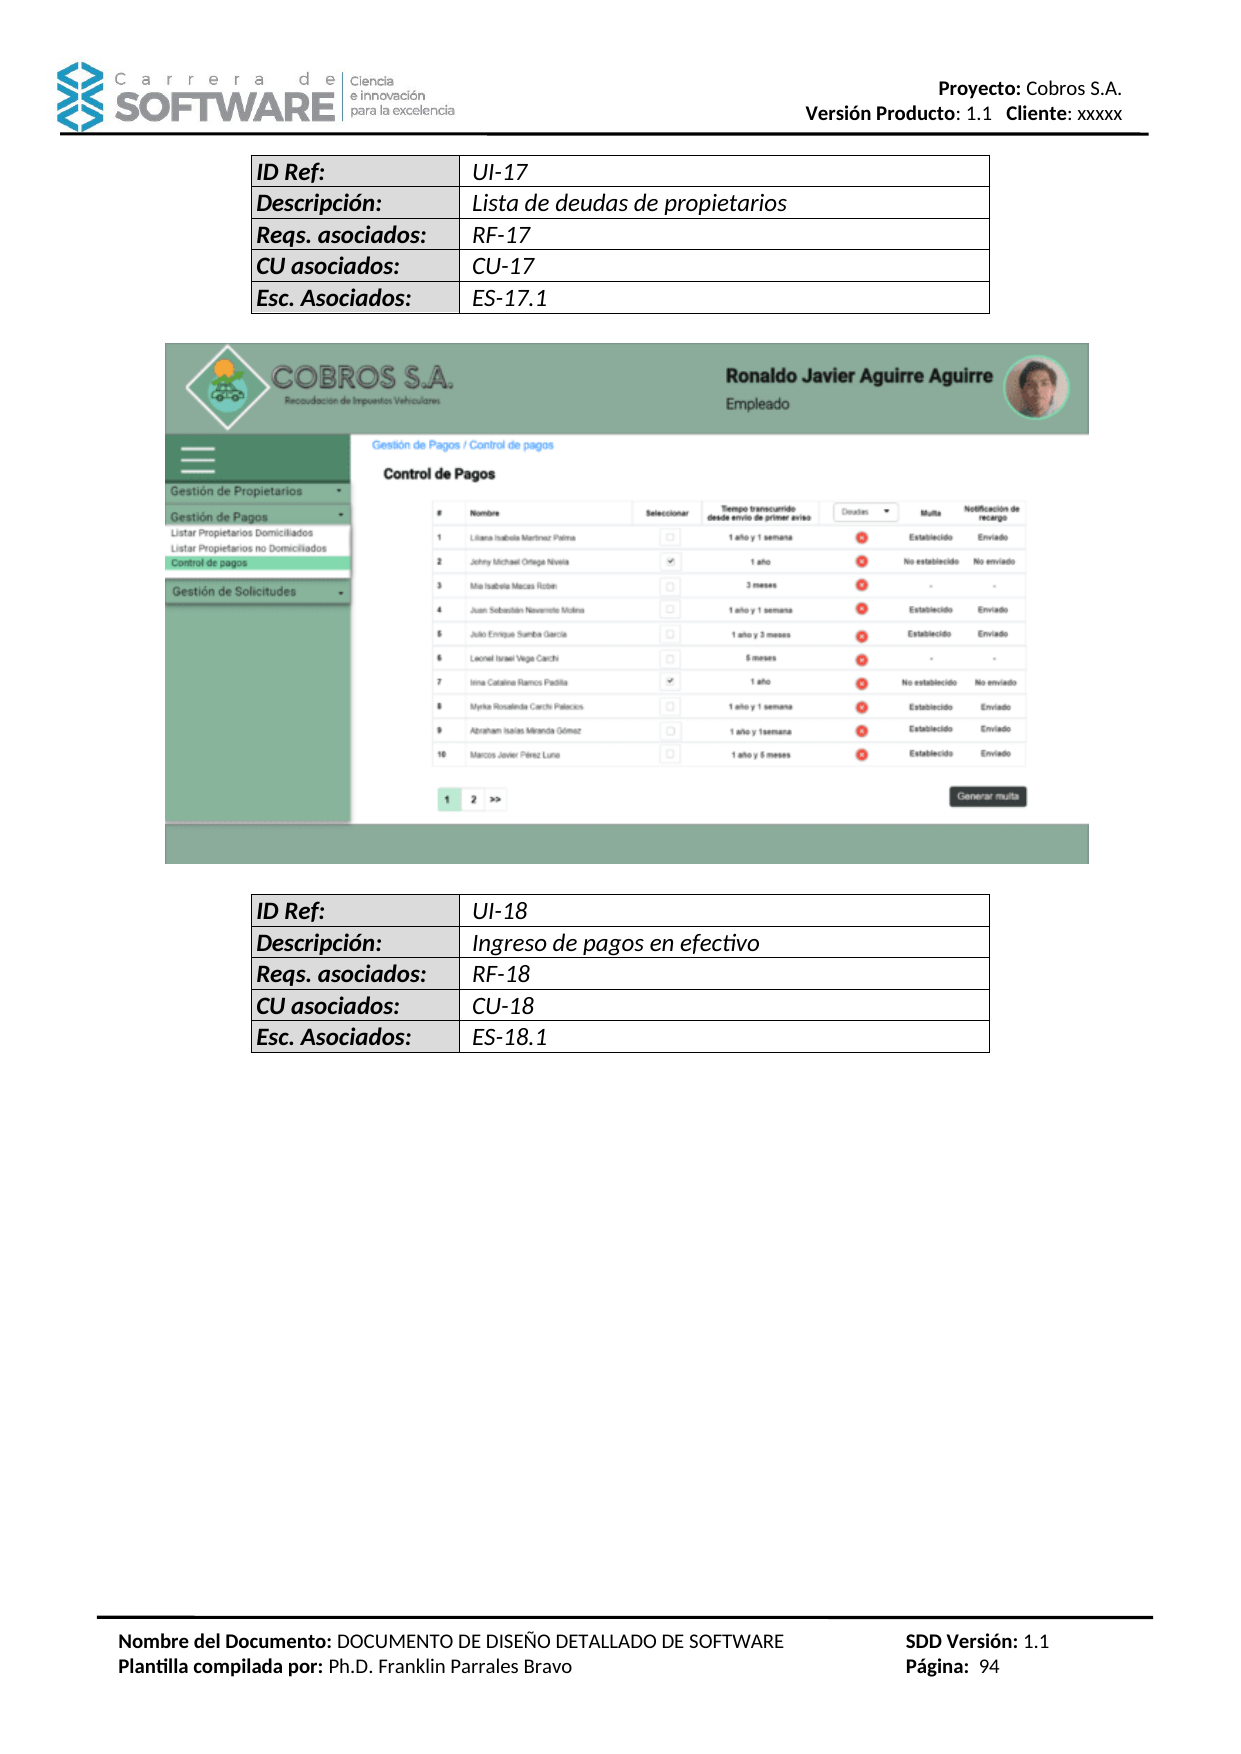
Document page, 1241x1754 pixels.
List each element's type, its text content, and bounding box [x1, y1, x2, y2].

table_cell Ingreso de pagos en efectivo [460, 927, 989, 957]
table_cell Lista de deudas de propietarios [460, 187, 989, 218]
table_header UI-17 [460, 156, 989, 186]
table_cell Esc. Asociados: [252, 282, 459, 312]
table_cell CU-17 [460, 250, 989, 281]
table_cell CU-18 [460, 990, 989, 1020]
table_header ID Ref: [252, 156, 459, 186]
picture [165, 343, 1089, 864]
table_cell Reqs. asociados: [252, 958, 459, 989]
table_cell Reqs. asociados: [252, 219, 459, 249]
table_header UI-18 [460, 895, 989, 926]
table_header ID Ref: [252, 895, 459, 926]
table_cell CU asociados: [252, 990, 459, 1020]
table_cell Esc. Asociados: [252, 1021, 459, 1052]
picture [46, 46, 461, 154]
table_cell RF-18 [460, 958, 989, 989]
table_cell Descripción: [252, 187, 459, 218]
table_cell ES-18.1 [460, 1021, 989, 1052]
table_cell CU asociados: [252, 250, 459, 281]
table_cell RF-17 [460, 219, 989, 249]
table_cell Descripción: [252, 927, 459, 957]
table_cell ES-17.1 [460, 282, 989, 312]
